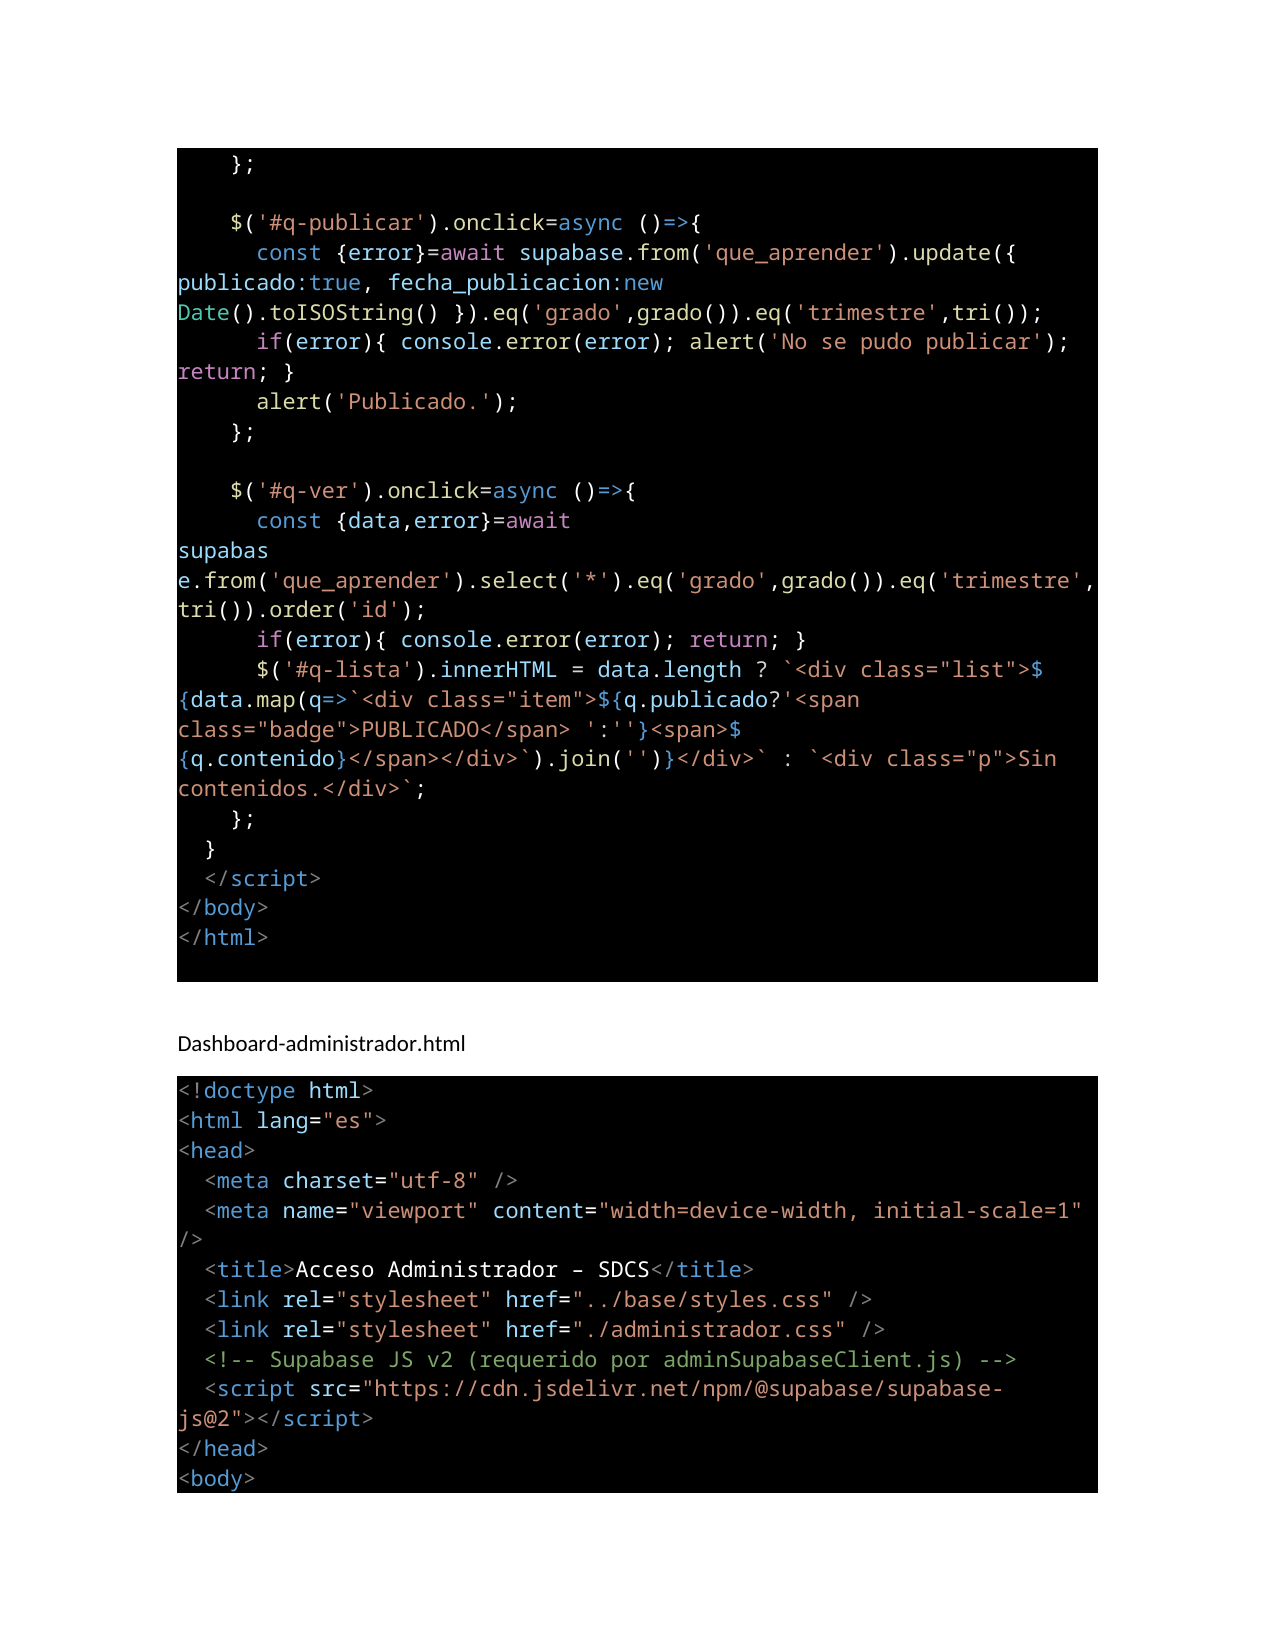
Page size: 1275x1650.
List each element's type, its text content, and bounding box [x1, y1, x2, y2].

text <meta charset="utf-8" /> [177, 1165, 1098, 1195]
text <body> [177, 1463, 1098, 1493]
text const {error}=await supabase.from('que_aprender').update({ publicado:true, fecha_publicacion:new Date().toISOString() }).eq('grado',grado()).eq('trimestre',tri()); [177, 237, 1098, 326]
text }; [177, 803, 1098, 833]
text $('#q-ver').onclick=async ()=>{ [177, 475, 1098, 505]
text } [177, 833, 1098, 863]
text <link rel="stylesheet" href="../base/styles.css" /> [177, 1284, 1098, 1314]
text <!doctype html> [177, 1076, 1098, 1105]
text alert('Publicado.'); [177, 386, 1098, 416]
text <!-- Supabase JS v2 (requerido por adminSupabaseClient.js) --> [177, 1344, 1098, 1373]
text <head> [177, 1135, 1098, 1165]
text if(error){ console.error(error); return; } [177, 624, 1098, 654]
text <meta name="viewport" content="width=device-width, initial-scale=1" /> [177, 1195, 1098, 1254]
text }; [177, 416, 1098, 446]
text </body> [177, 892, 1098, 922]
text if(error){ console.error(error); alert('No se pudo publicar'); return; } [177, 326, 1098, 386]
text Dashboard-administrador.html [177, 1029, 1098, 1057]
text </head> [177, 1433, 1098, 1463]
text <html lang="es"> [177, 1105, 1098, 1135]
text $('#q-publicar').onclick=async ()=>{ [177, 207, 1098, 237]
text }; [177, 148, 1098, 177]
text <script src="https://cdn.jsdelivr.net/npm/@supabase/supabase-js@2"></script> [177, 1373, 1098, 1433]
text <title>Acceso Administrador – SDCS</title> [177, 1254, 1098, 1284]
text </script> [177, 863, 1098, 892]
text const {data,error}=await supabase.from('que_aprender').select('*').eq('grado',grado()).eq('trimestre',tri()).order('id'); [177, 505, 1098, 624]
text $('#q-lista').innerHTML = data.length ? `<div class="list">${data.map(q=>`<div class="item">${q.publicado?'<span class="badge">PUBLICADO</span> ':''}<span>${q.contenido}</span></div>`).join('')}</div>` : `<div class="p">Sin contenidos.</div>`; [177, 654, 1098, 803]
text <link rel="stylesheet" href="./administrador.css" /> [177, 1314, 1098, 1344]
text </html> [177, 922, 1098, 952]
